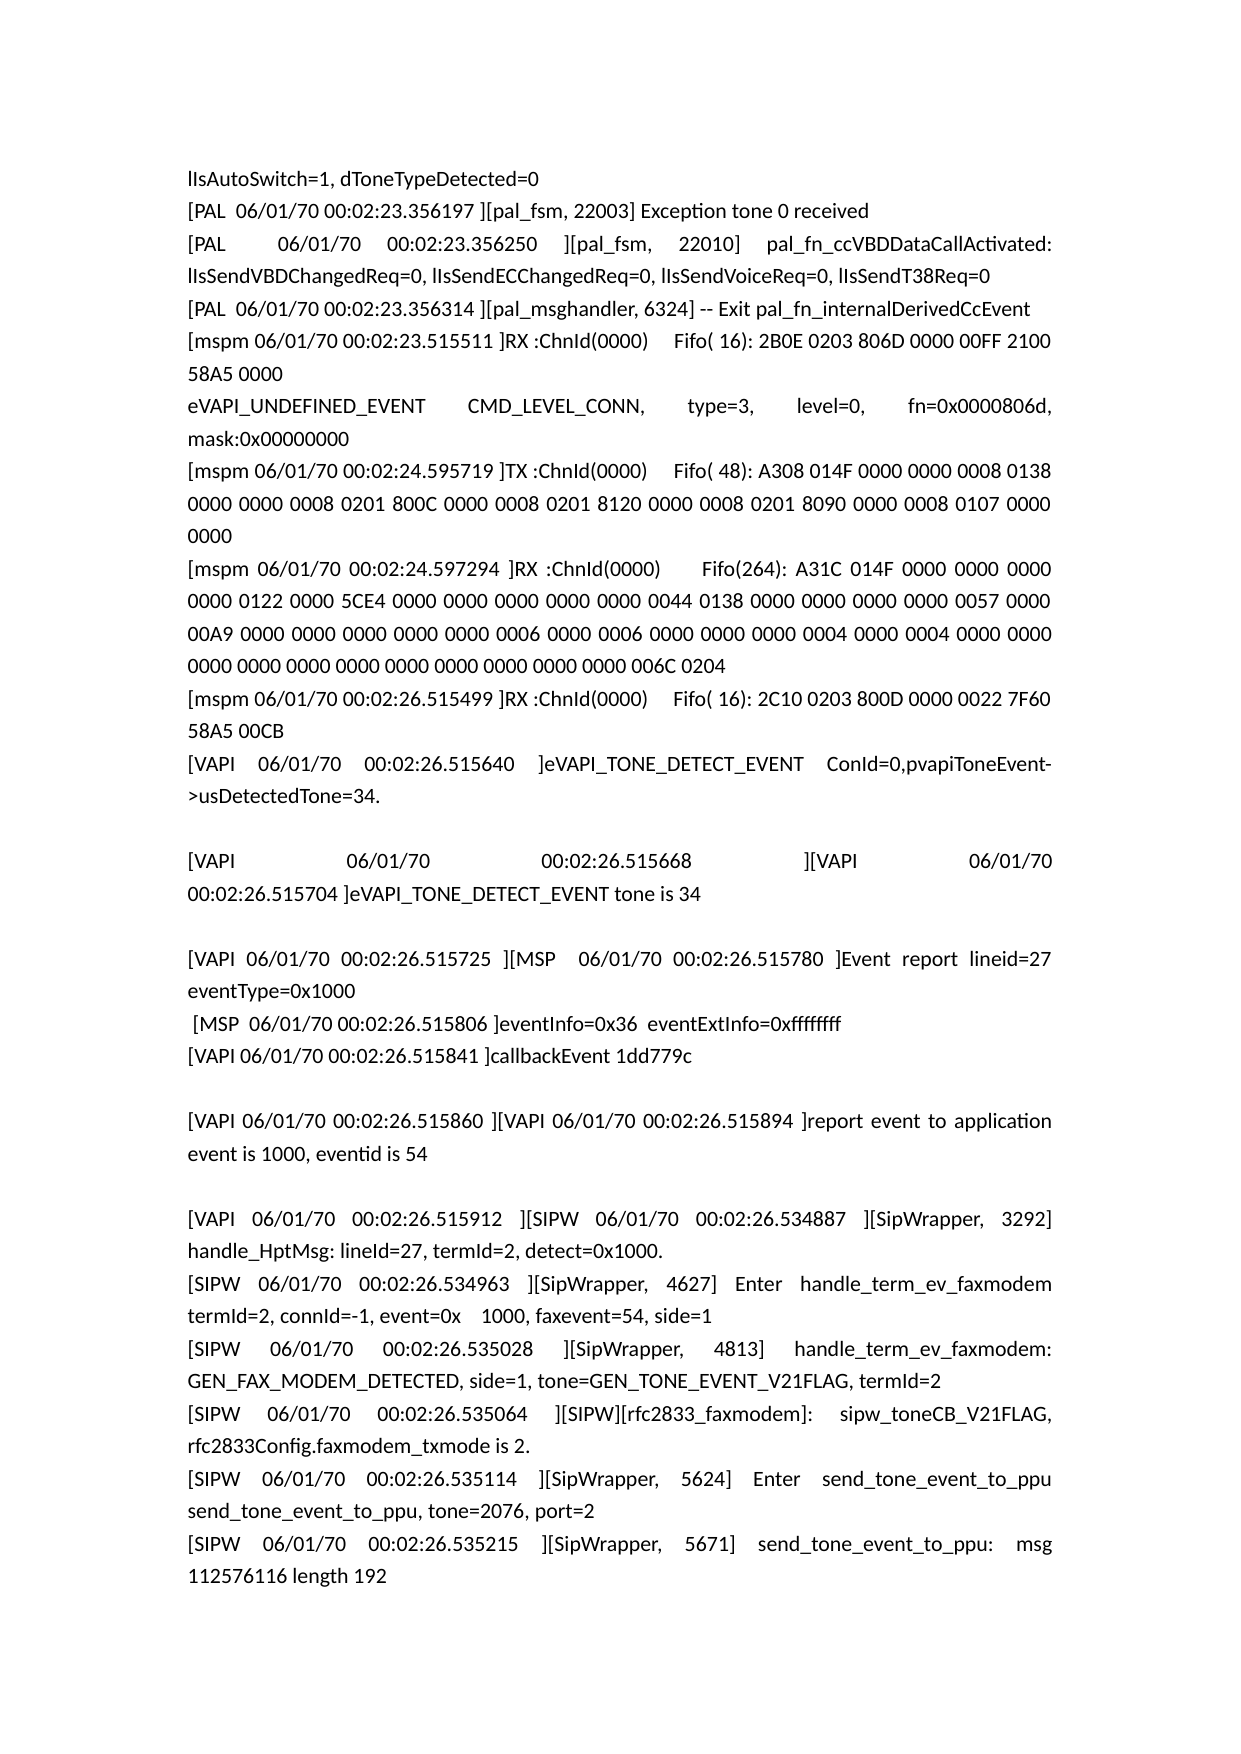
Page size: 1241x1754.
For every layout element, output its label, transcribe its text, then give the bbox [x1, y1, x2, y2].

text [SIPW 06/01/70 00:02:26.535064 ][SIPW][rfc2833_faxmodem]: sipw_toneCB_V21FLAG, rfc2833Config.faxmodem_txmode is 2. [187, 1397, 1053, 1462]
text [PAL 06/01/70 00:02:23.356197 ][pal_fsm, 22003] Exception tone 0 received [187, 194, 1053, 227]
text [mspm 06/01/70 00:02:26.515499 ]RX :ChnId(0000) Fifo( 16): 2C10 0203 800D 0000 0022 7F60 58A5 00CB [187, 682, 1053, 747]
text [VAPI 06/01/70 00:02:26.515668 ][VAPI 06/01/70 00:02:26.515704 ]eVAPI_TONE_DETECT_EVENT tone is 34 [187, 844, 1053, 909]
text [SIPW 06/01/70 00:02:26.535028 ][SipWrapper, 4813] handle_term_ev_faxmodem: GEN_FAX_MODEM_DETECTED, side=1, tone=GEN_TONE_EVENT_V21FLAG, termId=2 [187, 1332, 1053, 1397]
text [187, 162, 1053, 194]
text [PAL 06/01/70 00:02:23.356250 ][pal_fsm, 22010] pal_fn_ccVBDDataCallActivated: lIsSendVBDChangedReq=0, lIsSendECChangedReq=0, lIsSendVoiceReq=0, lIsSendT38Req=0 [187, 227, 1053, 292]
text [SIPW 06/01/70 00:02:26.535114 ][SipWrapper, 5624] Enter send_tone_event_to_ppu send_tone_event_to_ppu, tone=2076, port=2 [187, 1462, 1053, 1527]
text [SIPW 06/01/70 00:02:26.535215 ][SipWrapper, 5671] send_tone_event_to_ppu: msg 112576116 length 192 [187, 1527, 1053, 1592]
text [VAPI 06/01/70 00:02:26.515860 ][VAPI 06/01/70 00:02:26.515894 ]report event to application event is 1000, eventid is 54 [187, 1104, 1053, 1169]
text [VAPI 06/01/70 00:02:26.515640 ]eVAPI_TONE_DETECT_EVENT ConId=0,pvapiToneEvent->usDetectedTone=34. [187, 747, 1053, 812]
text [VAPI 06/01/70 00:02:26.515725 ][MSP 06/01/70 00:02:26.515780 ]Event report lineid=27 eventType=0x1000 [187, 942, 1053, 1007]
text [VAPI 06/01/70 00:02:26.515912 ][SIPW 06/01/70 00:02:26.534887 ][SipWrapper, 3292] handle_HptMsg: lineId=27, termId=2, detect=0x1000. [187, 1202, 1053, 1267]
text [mspm 06/01/70 00:02:24.595719 ]TX :ChnId(0000) Fifo( 48): A308 014F 0000 0000 0008 0138 0000 0000 0008 0201 800C 0000 0008 0201 8120 0000 0008 0201 8090 0000 0008 0107 0000 0000 [187, 454, 1053, 552]
text eVAPI_UNDEFINED_EVENT CMD_LEVEL_CONN, type=3, level=0, fn=0x0000806d, mask:0x00000000 [187, 389, 1053, 454]
text [SIPW 06/01/70 00:02:26.534963 ][SipWrapper, 4627] Enter handle_term_ev_faxmodem termId=2, connId=-1, event=0x 1000, faxevent=54, side=1 [187, 1267, 1053, 1332]
text [mspm 06/01/70 00:02:23.515511 ]RX :ChnId(0000) Fifo( 16): 2B0E 0203 806D 0000 00FF 2100 58A5 0000 [187, 324, 1053, 389]
text [mspm 06/01/70 00:02:24.597294 ]RX :ChnId(0000) Fifo(264): A31C 014F 0000 0000 0000 0000 0122 0000 5CE4 0000 0000 0000 0000 0000 0044 0138 0000 0000 0000 0000 0057 0000 00A9 0000 0000 0000 0000 0000 0006 0000 0006 0000 0000 0000 0004 0000 0004 0000 0000 0000 0000 0000 0000 0000 0000 0000 0000 0000 006C 0204 [187, 552, 1053, 682]
text [PAL 06/01/70 00:02:23.356314 ][pal_msghandler, 6324] -- Exit pal_fn_internalDerivedCcEvent [187, 292, 1053, 324]
text [VAPI 06/01/70 00:02:26.515841 ]callbackEvent 1dd779c [187, 1039, 1053, 1072]
text [MSP 06/01/70 00:02:26.515806 ]eventInfo=0x36 eventExtInfo=0xffffffff [187, 1007, 1053, 1039]
